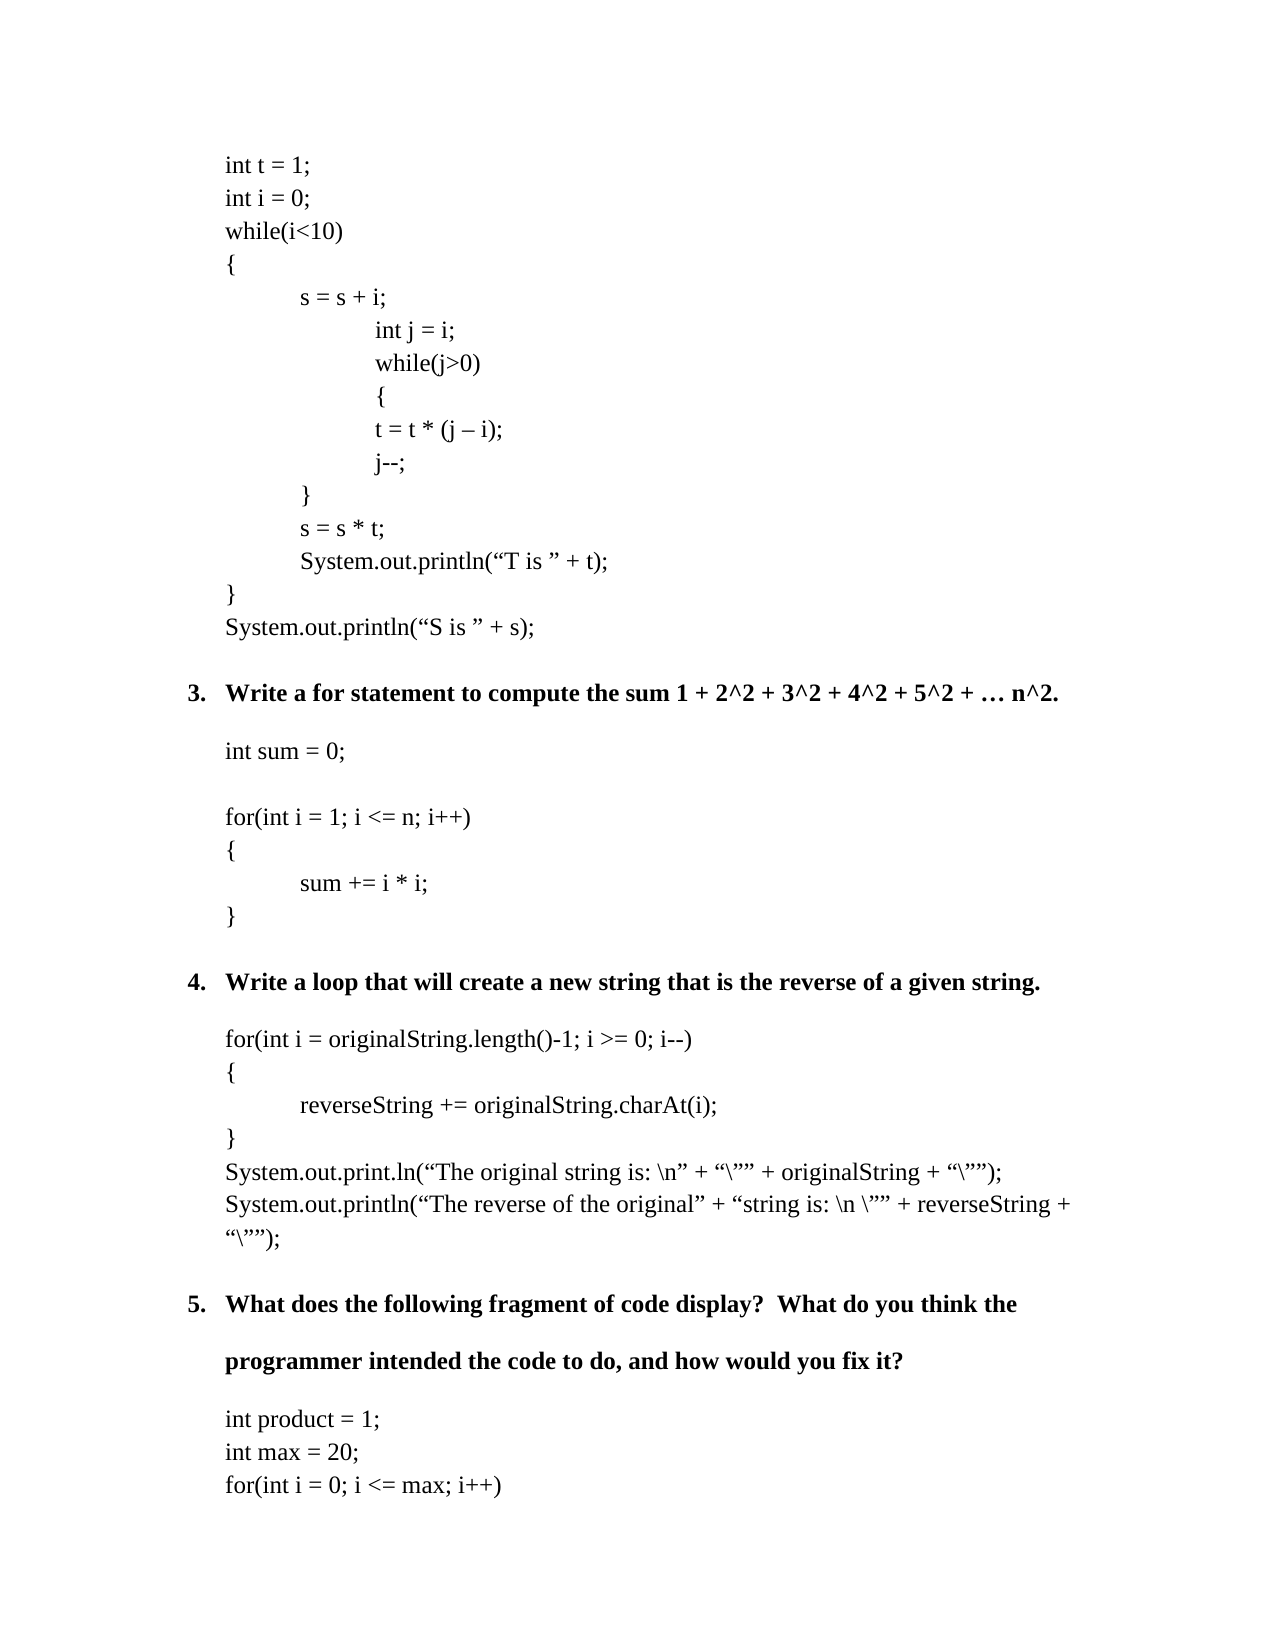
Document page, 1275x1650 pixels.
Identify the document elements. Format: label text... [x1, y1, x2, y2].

text } [225, 901, 1125, 930]
text t = t * (j – i); [300, 414, 1125, 443]
text for(int i = 1; i <= n; i++) [225, 802, 1125, 831]
text while(j>0) [225, 348, 1125, 377]
text j--; [300, 447, 1125, 476]
text s = s + i; [225, 282, 1125, 311]
text int i = 0; [225, 183, 1125, 212]
text int sum = 0; [225, 736, 1125, 764]
text { [225, 1057, 1125, 1086]
text System.out.println(“S is ” + s); [225, 612, 1125, 641]
list int product = 1; [225, 1404, 1125, 1432]
text } [225, 1123, 1125, 1152]
text { [225, 381, 1125, 410]
text int t = 1; [225, 150, 1125, 179]
list What does the following fragment of code display? What do you think the programmer intended the code to do, and how would you fix it? [187, 1289, 1125, 1375]
list Write a for statement to compute the sum 1 + 2^2 + 3^2 + 4^2 + 5^2 + … n^2. [187, 678, 1125, 707]
text System.out.print.ln(“The original string is: \n” + “\”” + originalString + “\””); [225, 1157, 1125, 1185]
text } [225, 579, 1125, 608]
text while(i<10) [225, 216, 1125, 245]
list for(int i = 0; i <= max; i++) [225, 1470, 1125, 1498]
text { [225, 249, 1125, 278]
text } [225, 480, 1125, 509]
text reverseString += originalString.charAt(i); [225, 1091, 1125, 1119]
list Write a loop that will create a new string that is the reverse of a given string. [187, 967, 1125, 996]
text System.out.println(“The reverse of the original” + “string is: \n \”” + reverseString + “\””); [225, 1189, 1125, 1251]
text { [225, 835, 1125, 864]
text System.out.println(“T is ” + t); [225, 546, 1125, 575]
list int max = 20; [225, 1437, 1125, 1465]
text for(int i = originalString.length()-1; i >= 0; i--) [225, 1024, 1125, 1053]
text s = s * t; [225, 513, 1125, 542]
text int j = i; [225, 315, 1125, 344]
text sum += i * i; [225, 868, 1125, 897]
